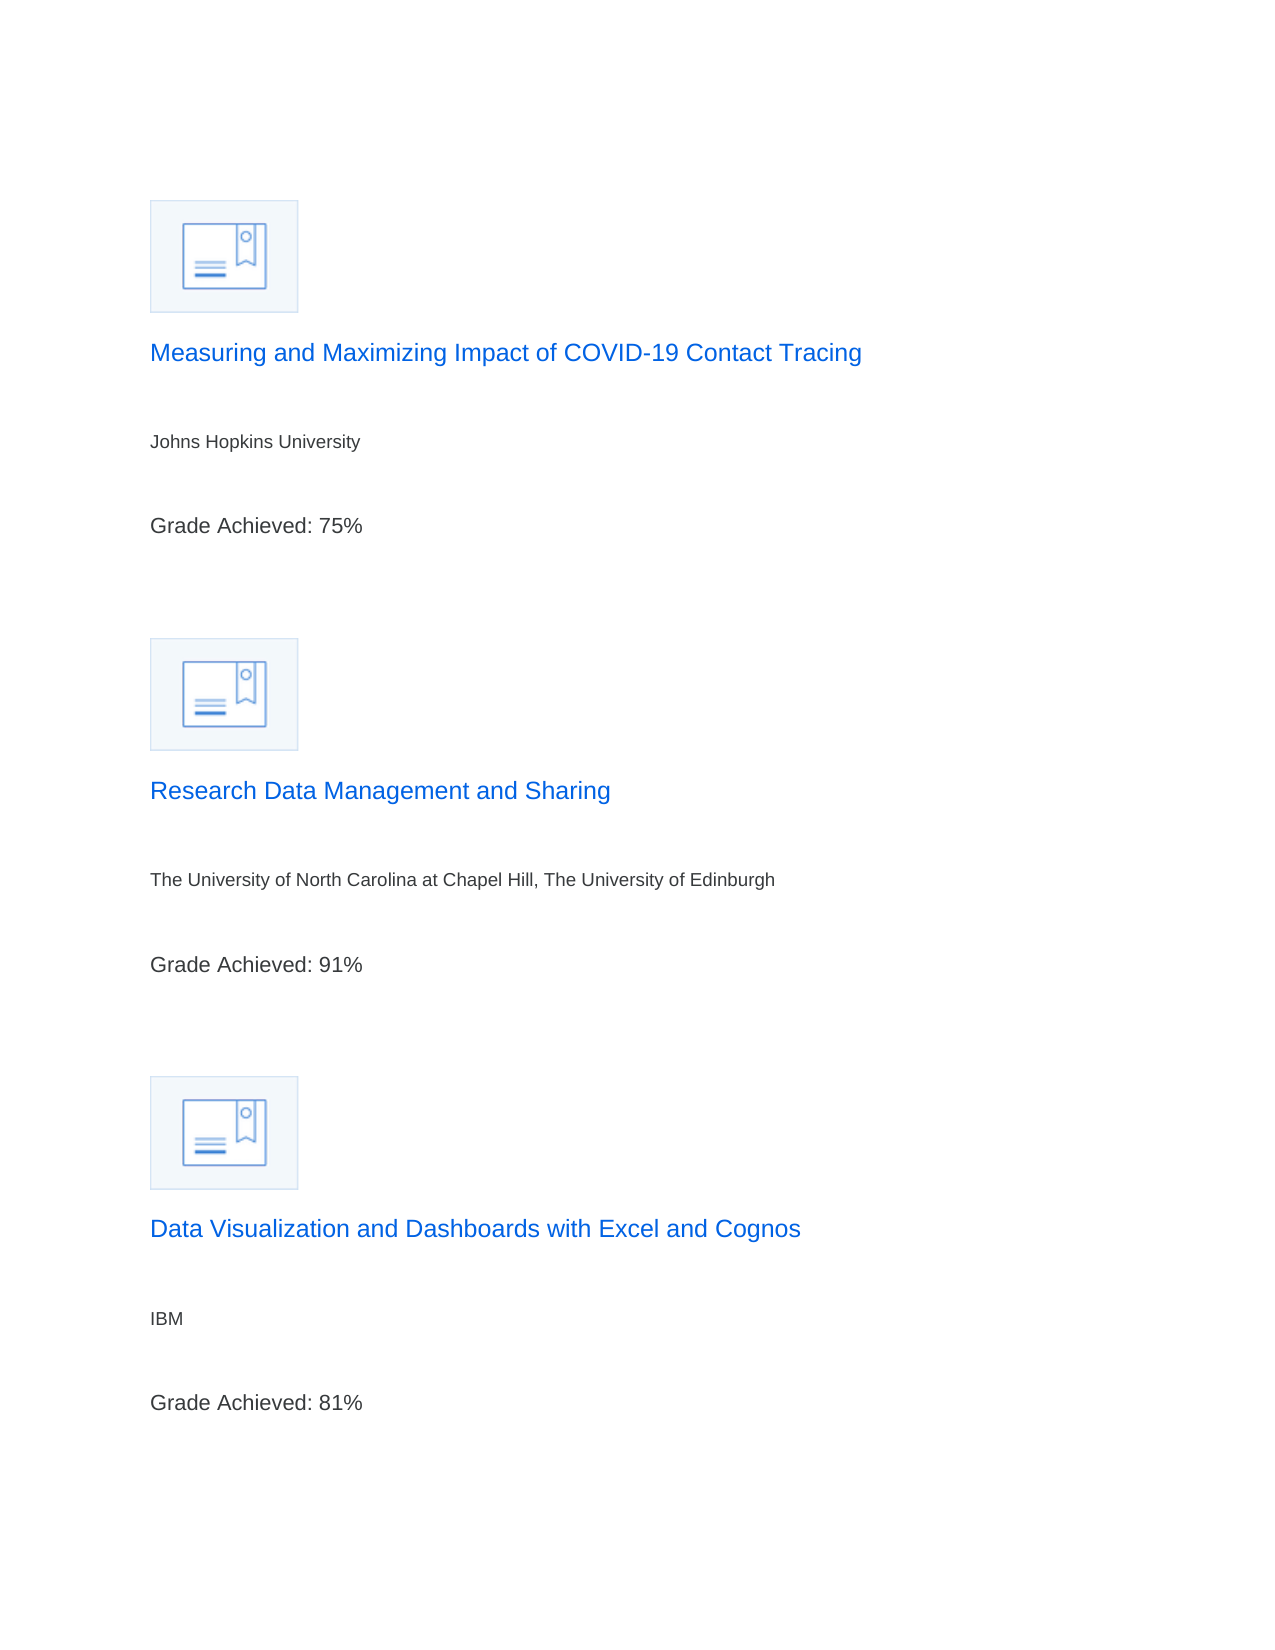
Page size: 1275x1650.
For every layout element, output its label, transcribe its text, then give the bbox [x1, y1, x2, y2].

picture [150, 200, 299, 313]
text Grade Achieved: 91% [150, 951, 1125, 977]
picture [150, 1076, 299, 1190]
subtitle Research Data Management and Sharing [150, 776, 1125, 805]
subtitle Measuring and Maximizing Impact of COVID-19 Contact Tracing [150, 338, 1125, 366]
text IBM [150, 1307, 1125, 1329]
subtitle Data Visualization and Dashboards with Excel and Cognos [150, 1214, 1125, 1243]
text Johns Hopkins University [150, 431, 1125, 452]
text Grade Achieved: 75% [150, 513, 1125, 538]
text The University of North Carolina at Chapel Hill, The University of Edinburgh [150, 869, 1125, 891]
text Grade Achieved: 81% [150, 1390, 1125, 1415]
picture [150, 638, 299, 751]
